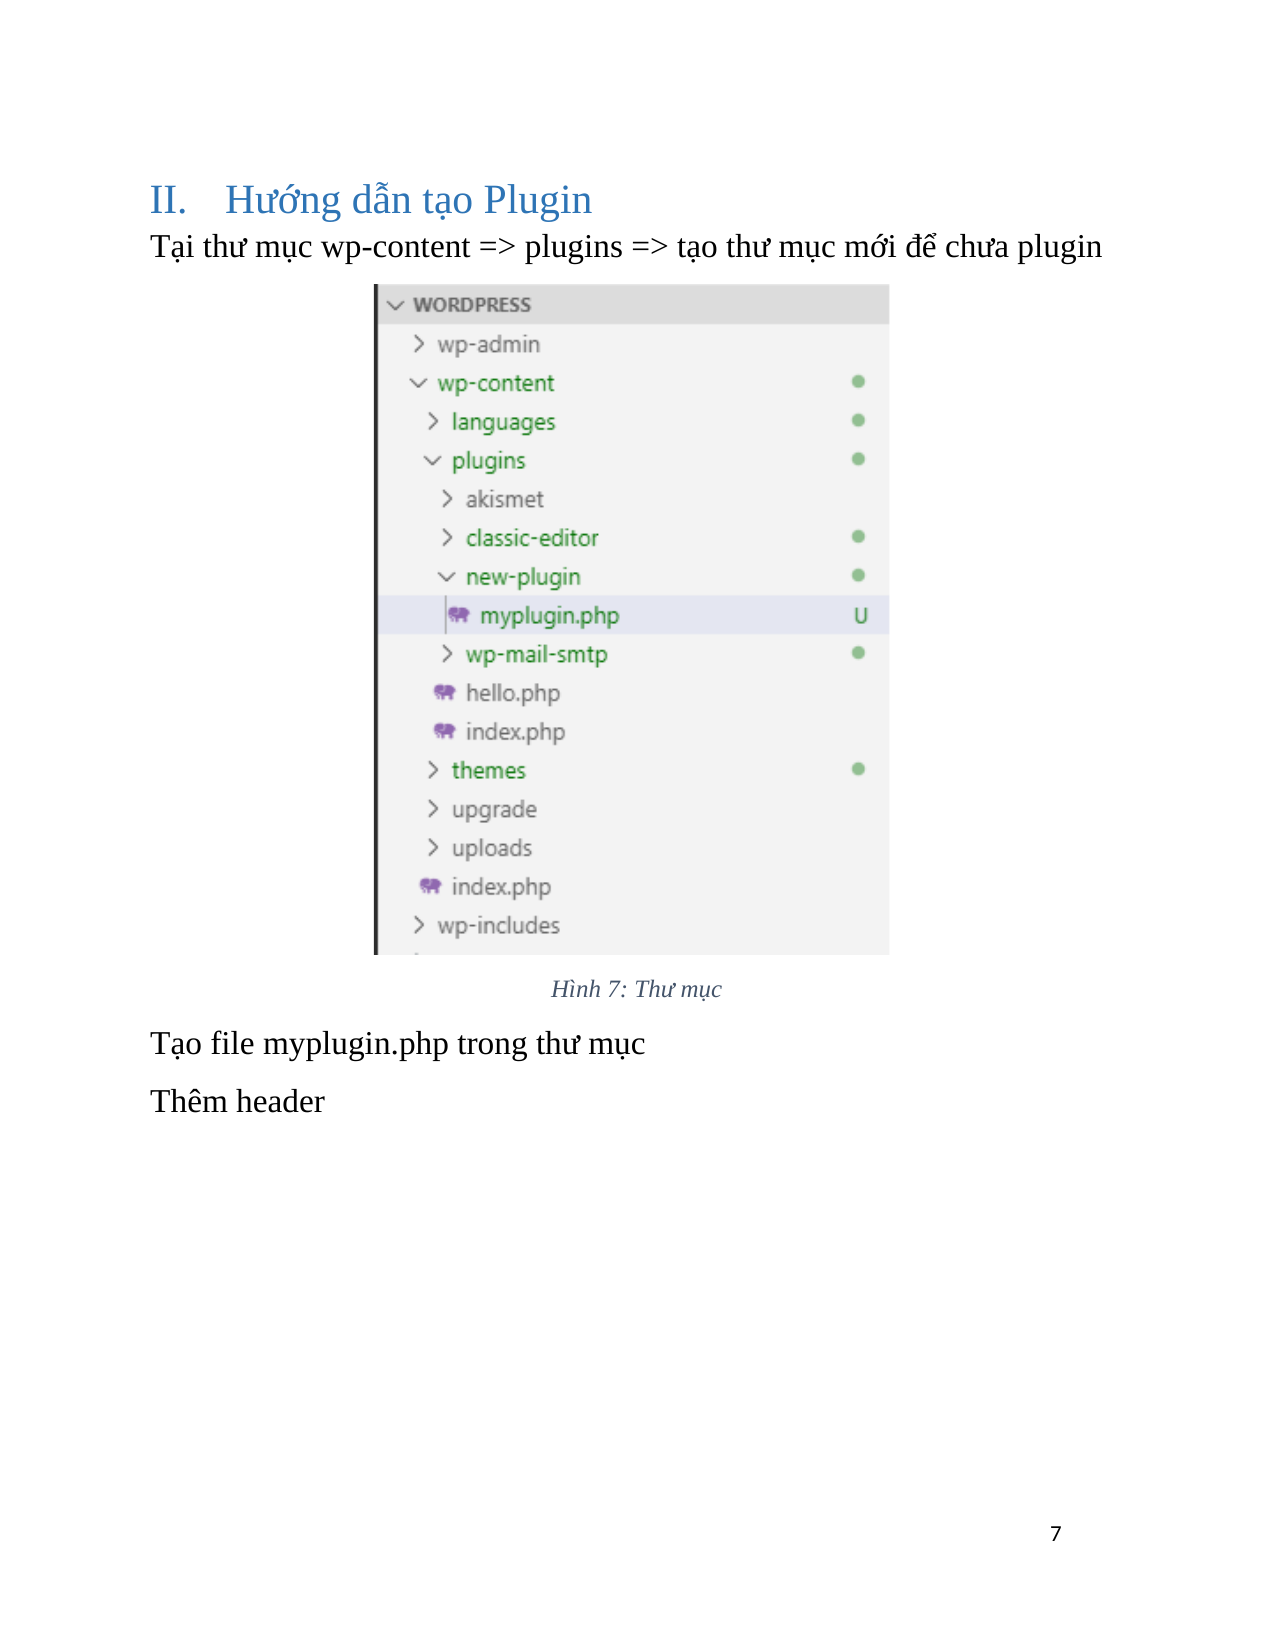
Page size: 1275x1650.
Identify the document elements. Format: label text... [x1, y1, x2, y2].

text Tạo file myplugin.php trong thư mục [150, 1023, 1125, 1062]
text Thêm header [150, 1081, 1125, 1120]
text Hình 7: Thư mục [150, 974, 1125, 1003]
text Tại thư mục wp-content => plugins => tạo thư mục mới để chưa plugin [150, 227, 1125, 265]
subtitle Hướng dẫn tạo Plugin [187, 175, 1125, 223]
picture [373, 284, 902, 955]
